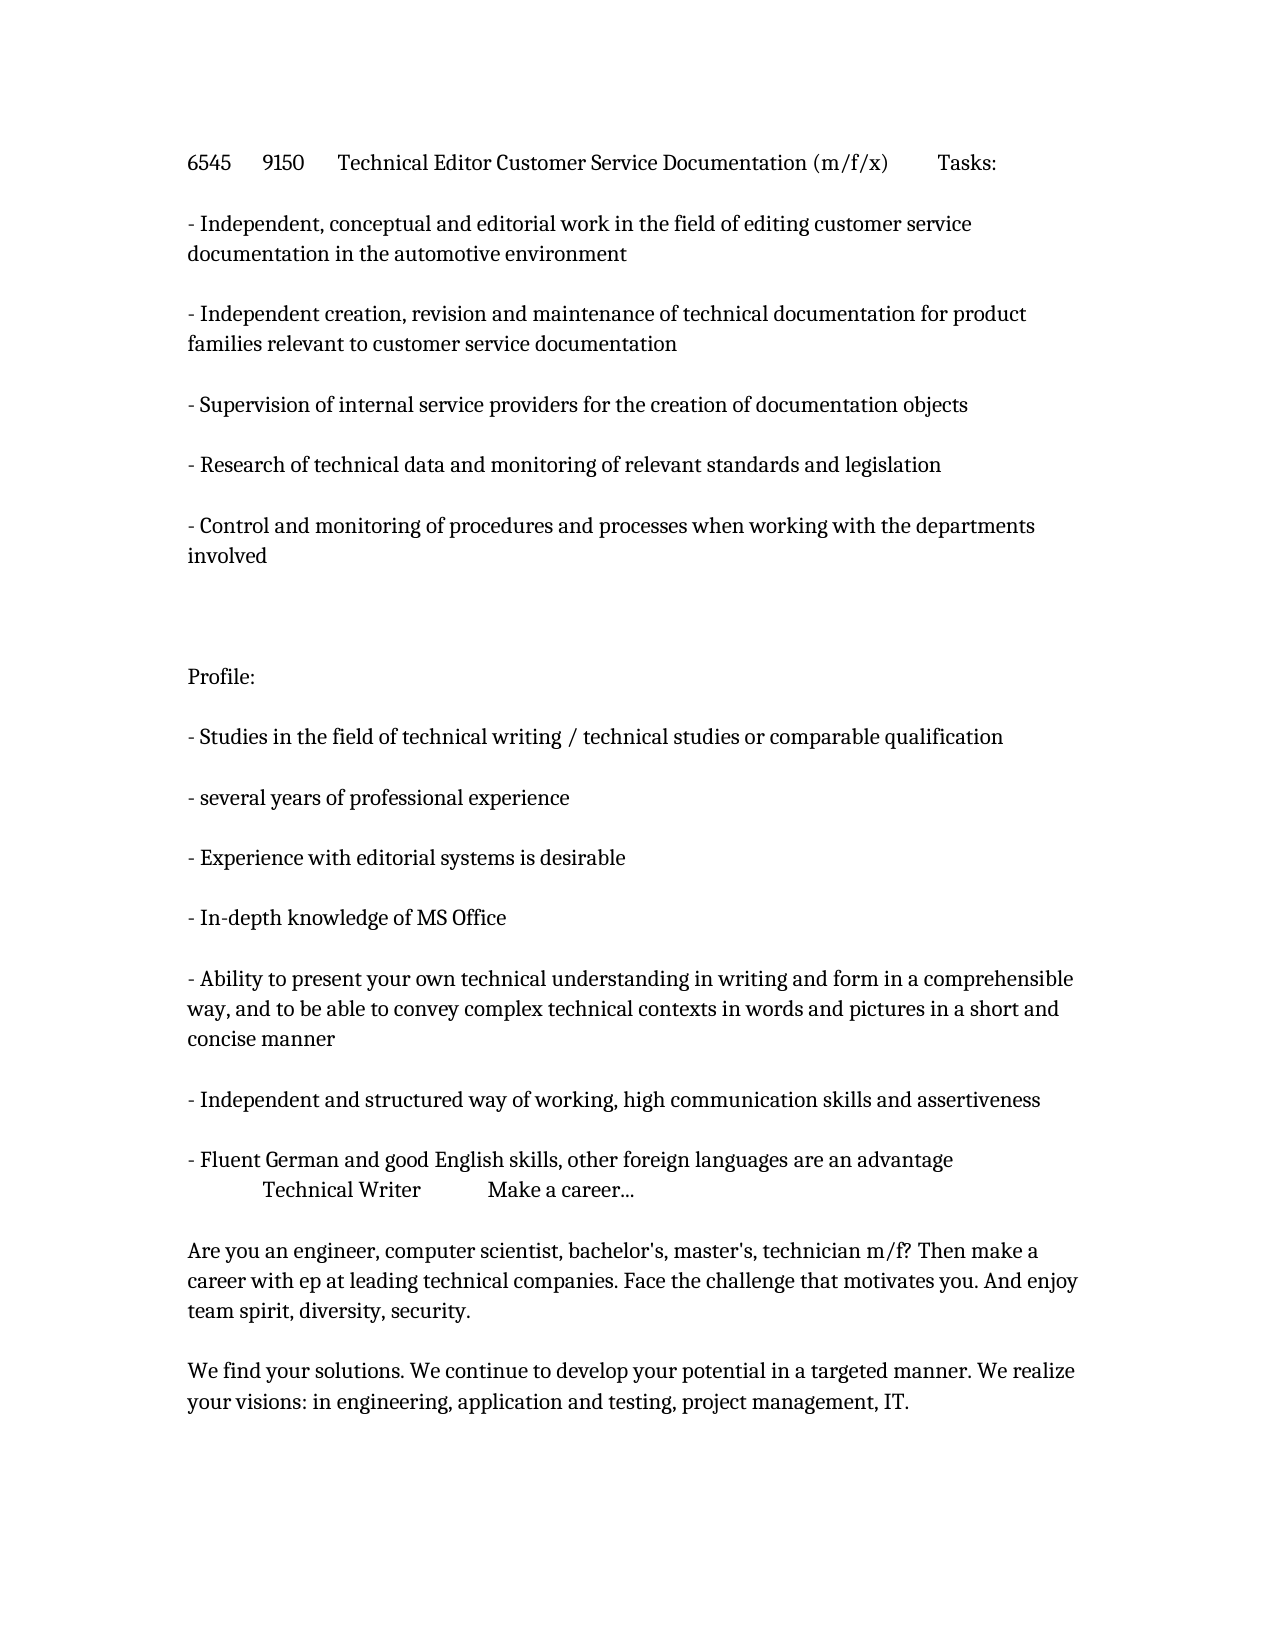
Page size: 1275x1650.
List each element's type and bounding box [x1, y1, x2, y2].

text [187, 150, 1087, 1445]
